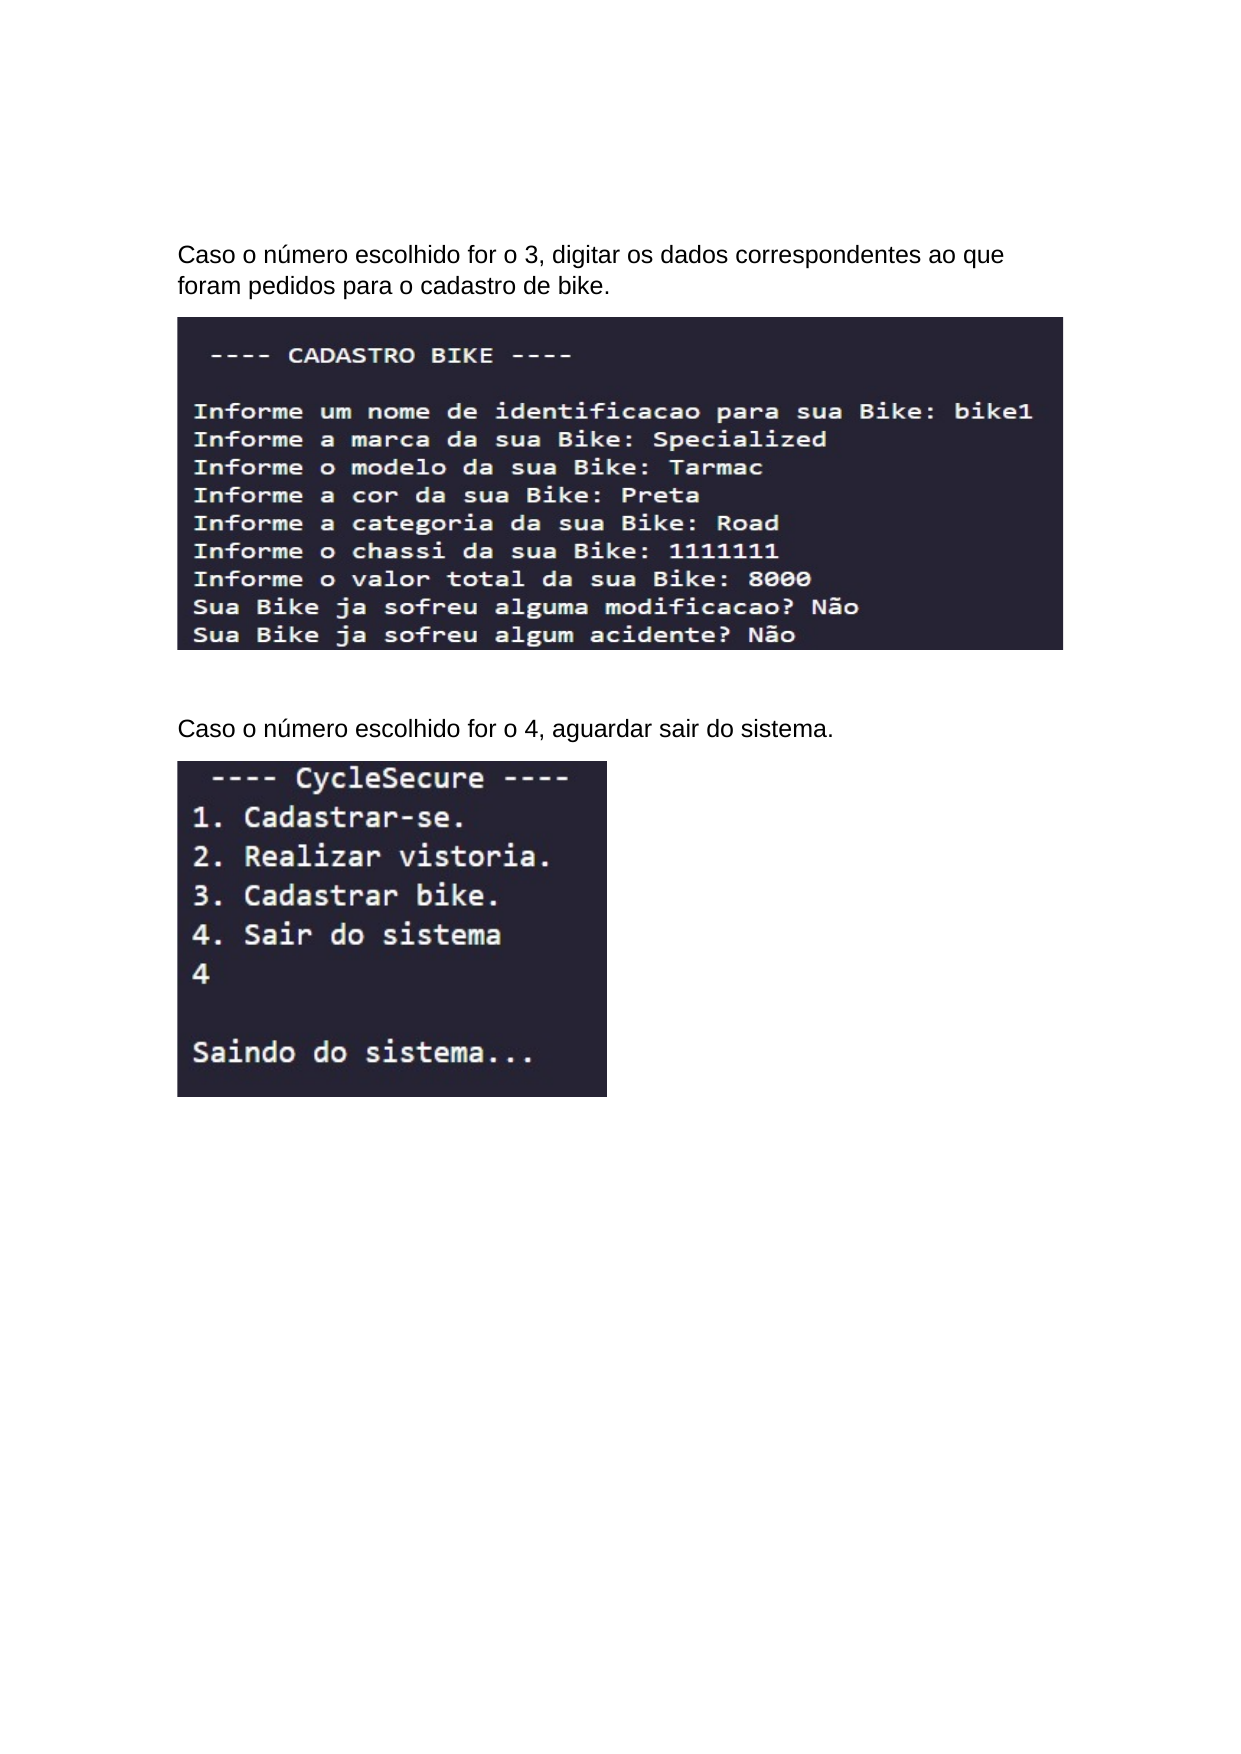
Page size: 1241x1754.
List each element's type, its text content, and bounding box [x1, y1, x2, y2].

picture [177, 317, 1064, 650]
text Caso o número escolhido for o 4, aguardar sair do sistema. [177, 714, 1063, 743]
text Caso o número escolhido for o 3, digitar os dados correspondentes ao que foram pedidos para o cadastro de bike. [177, 240, 1063, 299]
picture [177, 761, 607, 1097]
